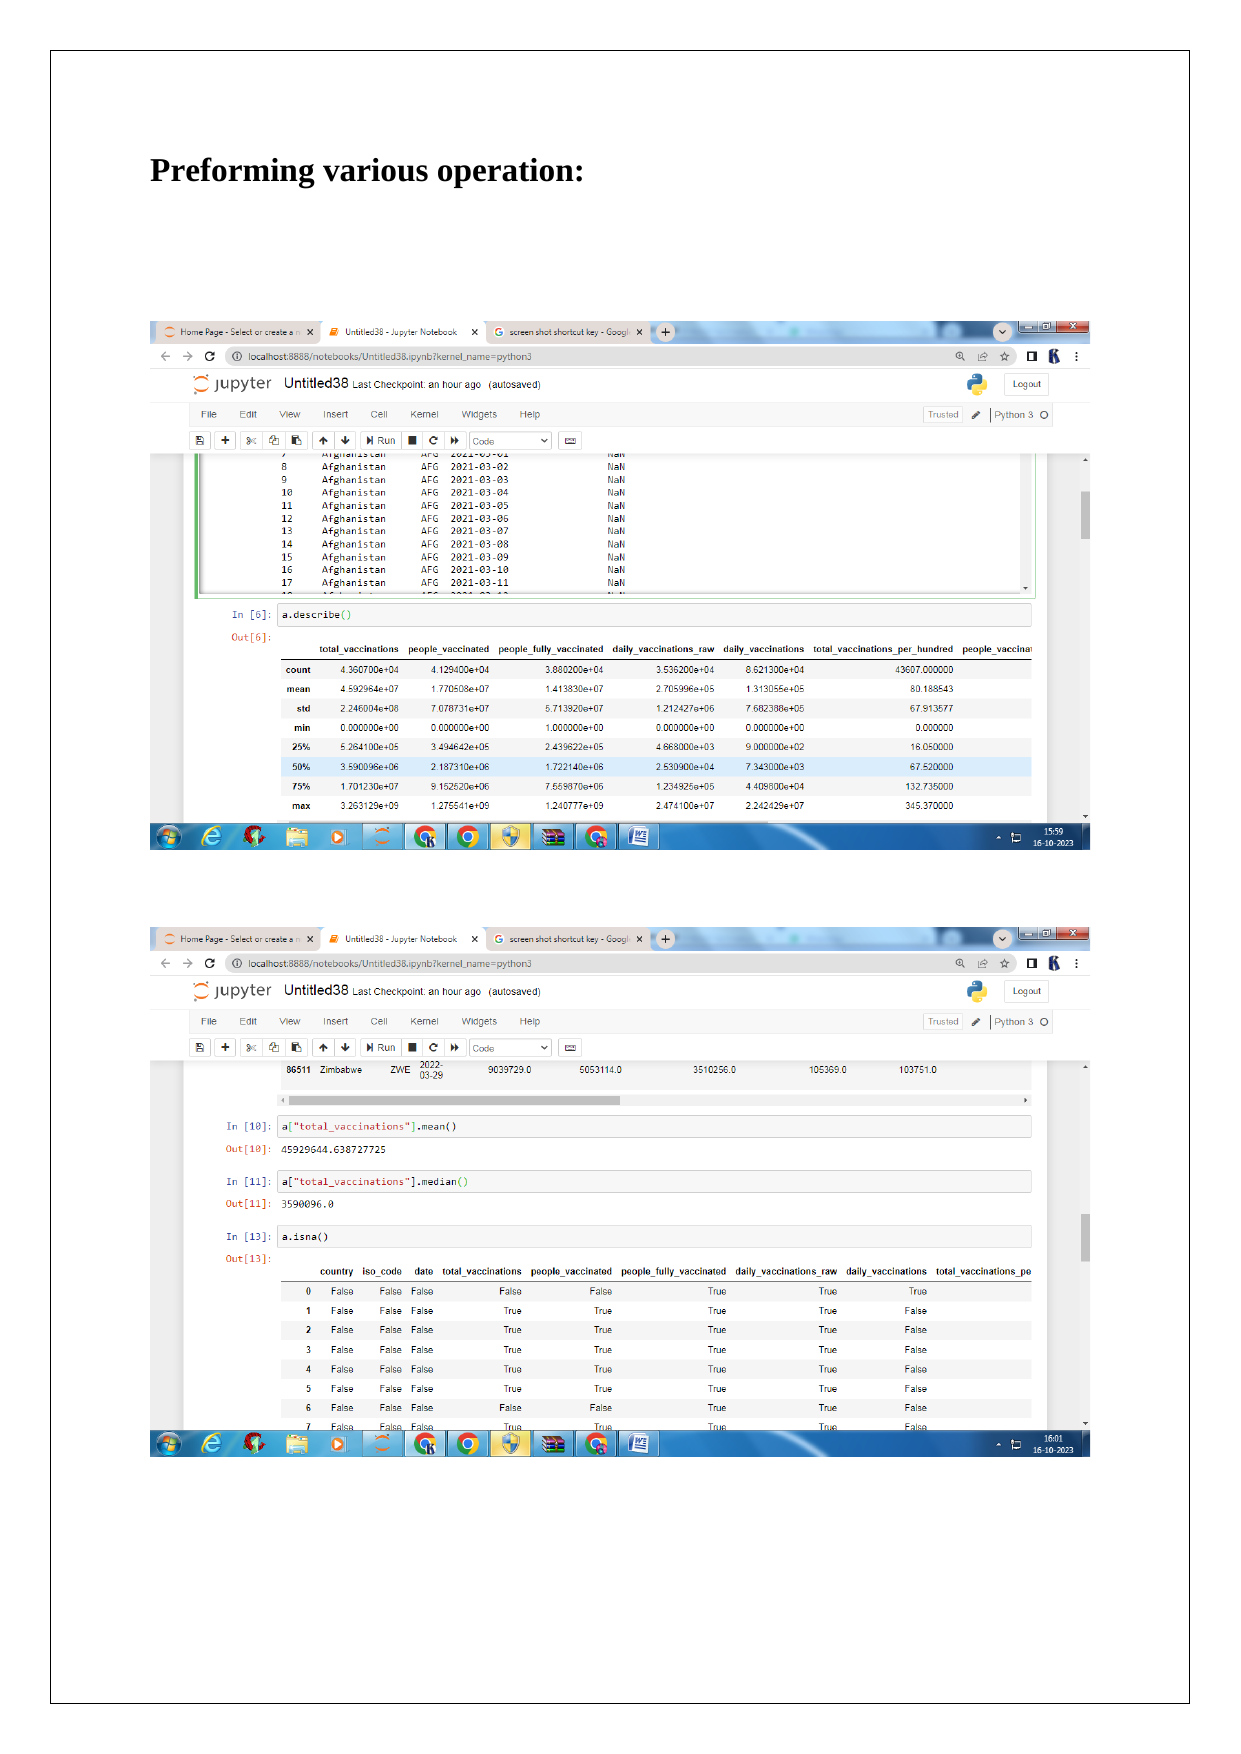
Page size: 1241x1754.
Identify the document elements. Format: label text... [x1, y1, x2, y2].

text Preforming various operation: [150, 150, 1090, 188]
picture [150, 927, 1091, 1457]
picture [150, 321, 1091, 850]
